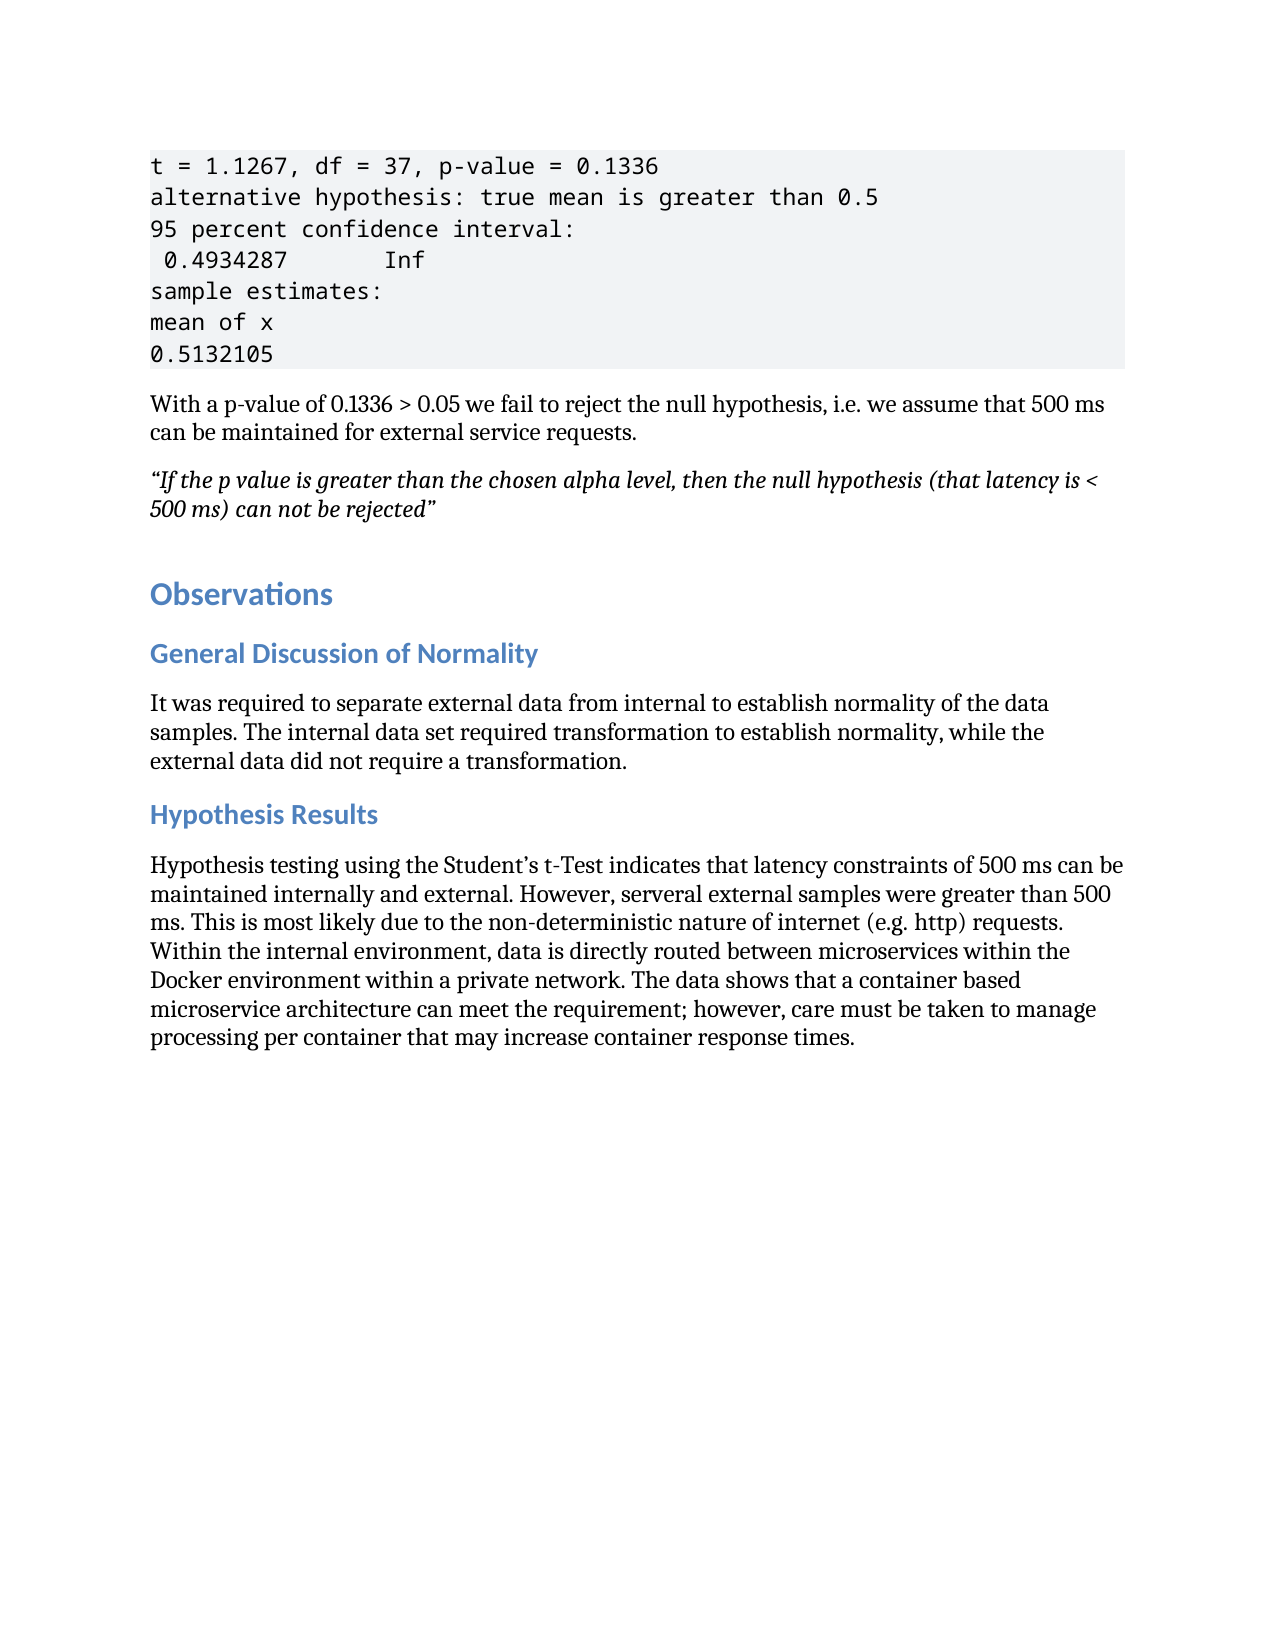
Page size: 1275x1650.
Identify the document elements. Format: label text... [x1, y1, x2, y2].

text With a p-value of 0.1336 > 0.05 we fail to reject the null hypothesis, i.e. we assume that 500 ms can be maintained for external service requests. [150, 389, 1125, 447]
subtitle General Discussion of Normality [150, 635, 1125, 671]
subtitle Observations [150, 573, 1125, 614]
text It was required to separate external data from internal to establish normality of the data samples. The internal data set required transformation to establish normality, while the external data did not require a transformation. [150, 689, 1125, 776]
text “If the p value is greater than the chosen alpha level, then the null hypothesis (that latency is < 500 ms) can not be rejected” [150, 466, 1125, 523]
text Hypothesis testing using the Student’s t-Test indicates that latency constraints of 500 ms can be maintained internally and external. However, serveral external samples were greater than 500 ms. This is most likely due to the non-deterministic nature of internet (e.g. http) requests. Within the internal environment, data is directly routed between microservices within the Docker environment within a private network. The data shows that a container based microservice architecture can meet the requirement; however, care must be taken to manage processing per container that may increase container response times. [150, 851, 1125, 1052]
subtitle Hypothesis Results [150, 796, 1125, 832]
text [150, 150, 1125, 369]
